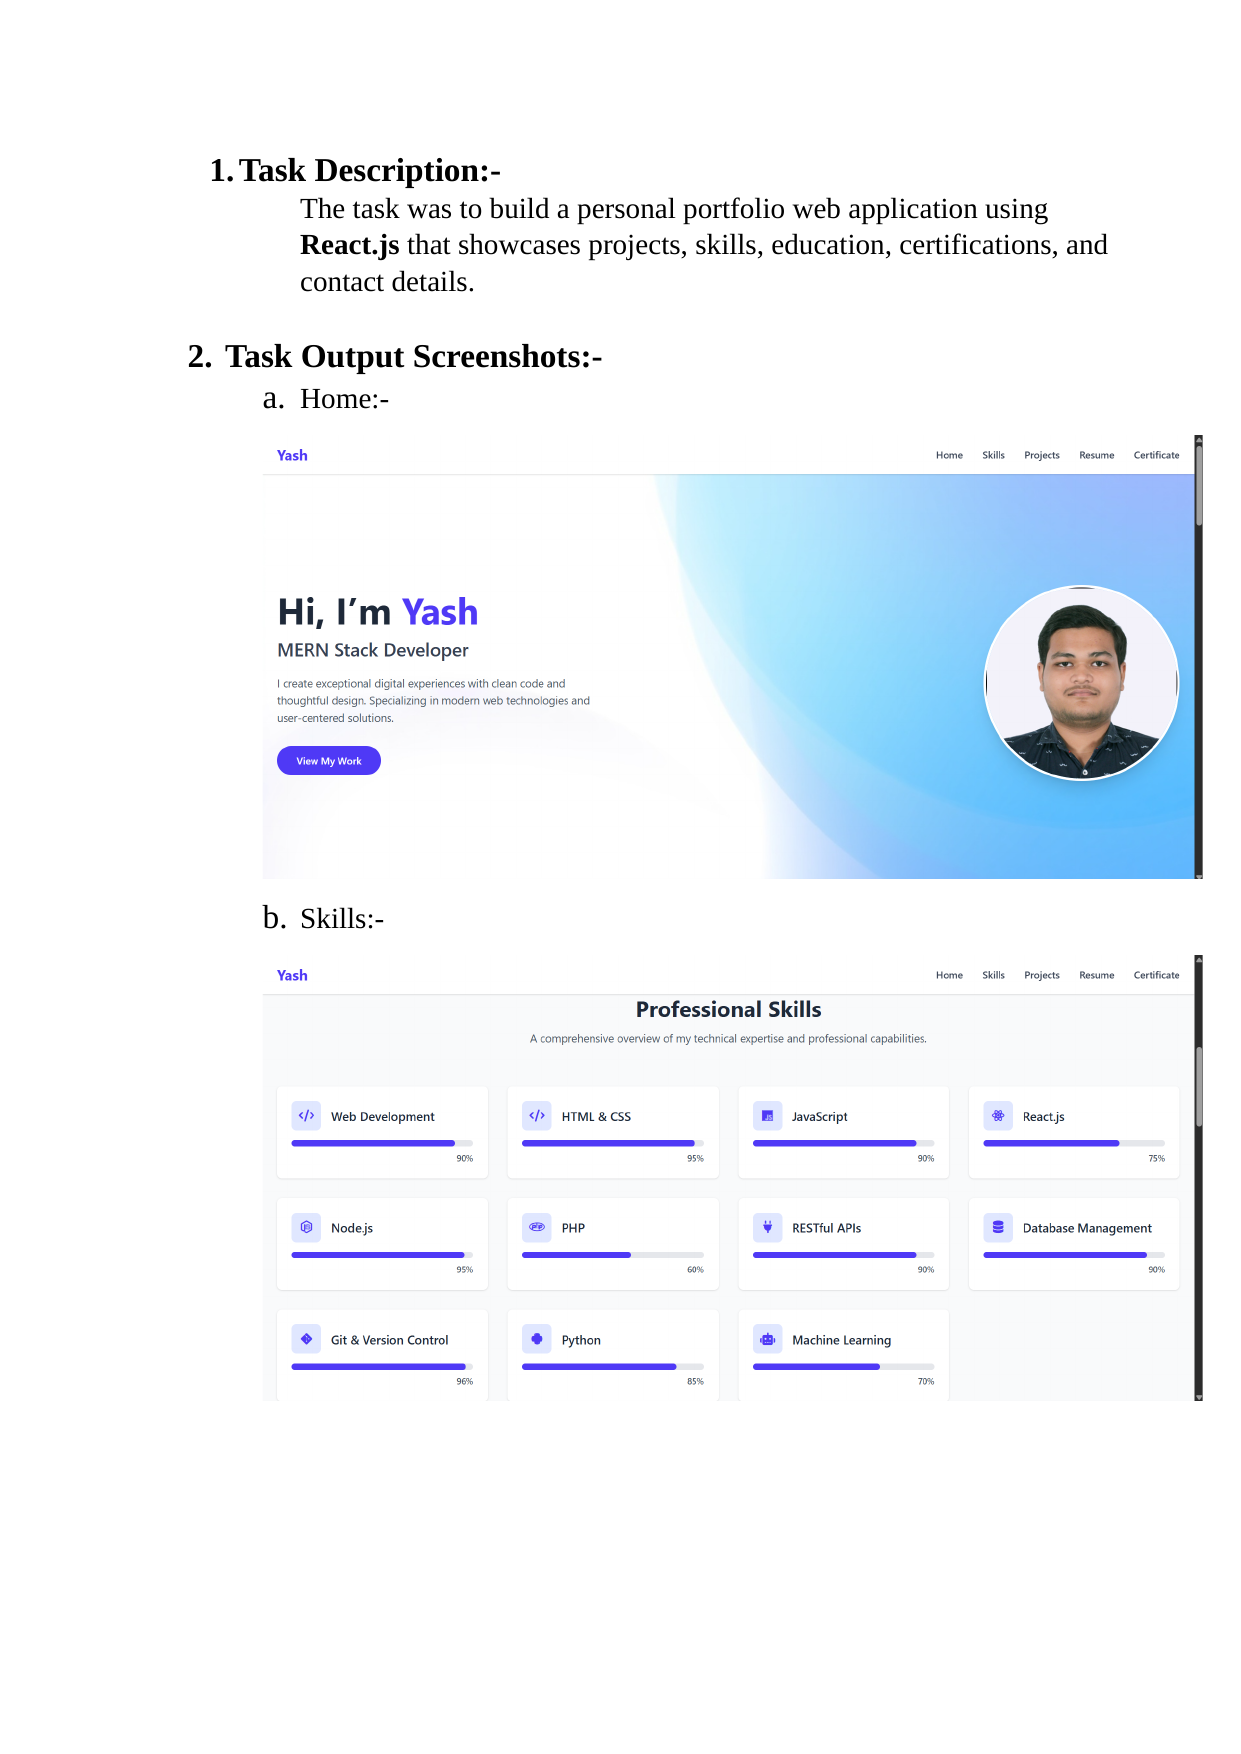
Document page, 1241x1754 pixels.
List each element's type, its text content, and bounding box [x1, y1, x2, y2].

list Skills:- [262, 897, 1137, 936]
list The task was to build a personal portfolio web application using React.js that showcases projects, skills, education, certifications, and contact details. [300, 191, 1137, 297]
picture [262, 955, 1203, 1401]
picture [262, 435, 1203, 879]
list Task Description:- [209, 150, 1137, 188]
list Task Output Screenshots:- [187, 336, 1137, 374]
list Home:- [262, 377, 1137, 416]
